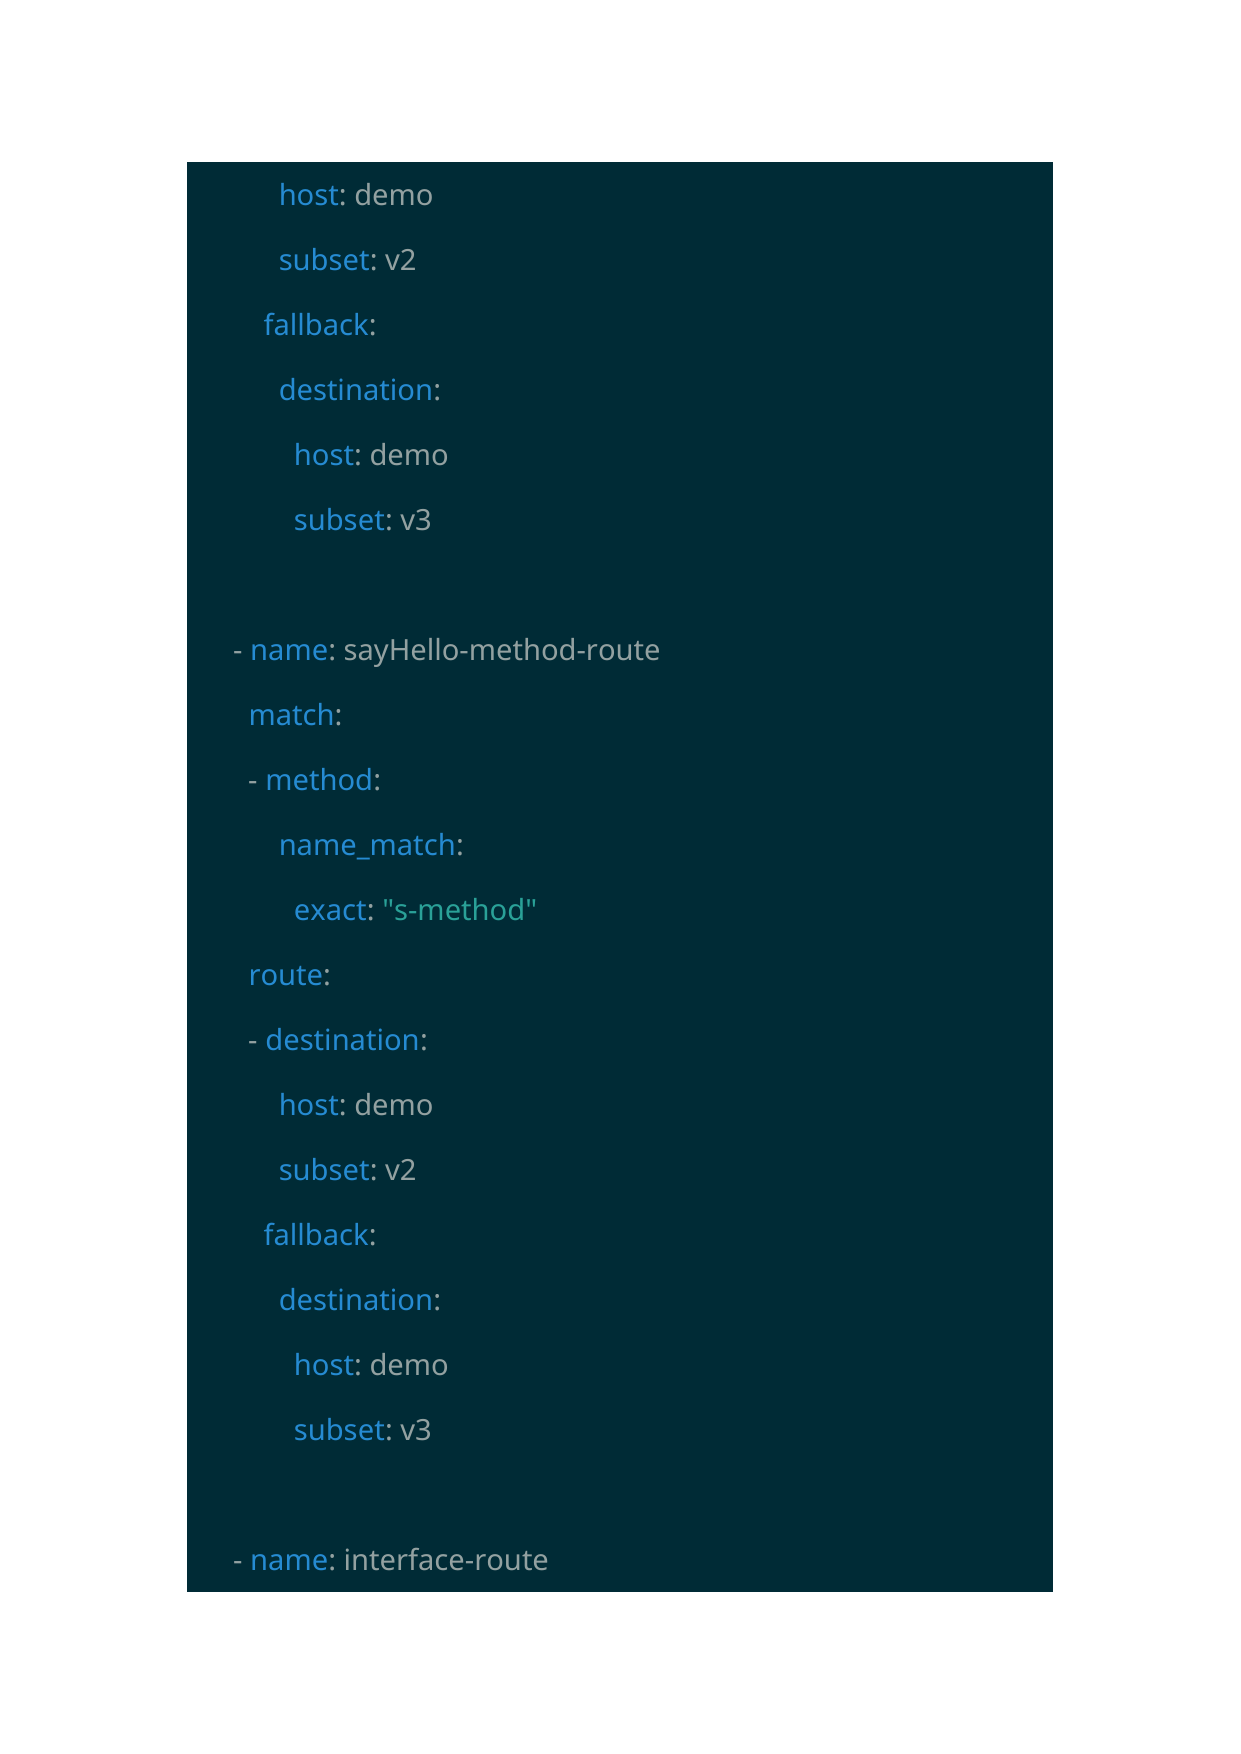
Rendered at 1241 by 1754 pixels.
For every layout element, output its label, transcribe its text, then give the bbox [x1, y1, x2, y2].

text destination: [187, 1267, 1053, 1332]
text host: demo [187, 1332, 1053, 1397]
text fallback: [187, 1202, 1053, 1267]
text name_match: [187, 812, 1053, 877]
text subset: v3 [187, 487, 1053, 552]
text - method: [187, 747, 1053, 812]
text host: demo [187, 422, 1053, 487]
text - destination: [187, 1007, 1053, 1072]
text - name: sayHello-method-route [187, 617, 1053, 682]
text - name: interface-route [187, 1527, 1053, 1592]
text subset: v2 [187, 1137, 1053, 1202]
text exact: "s-method" [187, 877, 1053, 942]
text subset: v3 [187, 1397, 1053, 1462]
text host: demo [187, 162, 1053, 227]
text subset: v2 [187, 227, 1053, 292]
text fallback: [187, 292, 1053, 357]
text destination: [187, 357, 1053, 422]
text match: [187, 682, 1053, 747]
text host: demo [187, 1072, 1053, 1137]
text route: [187, 942, 1053, 1007]
